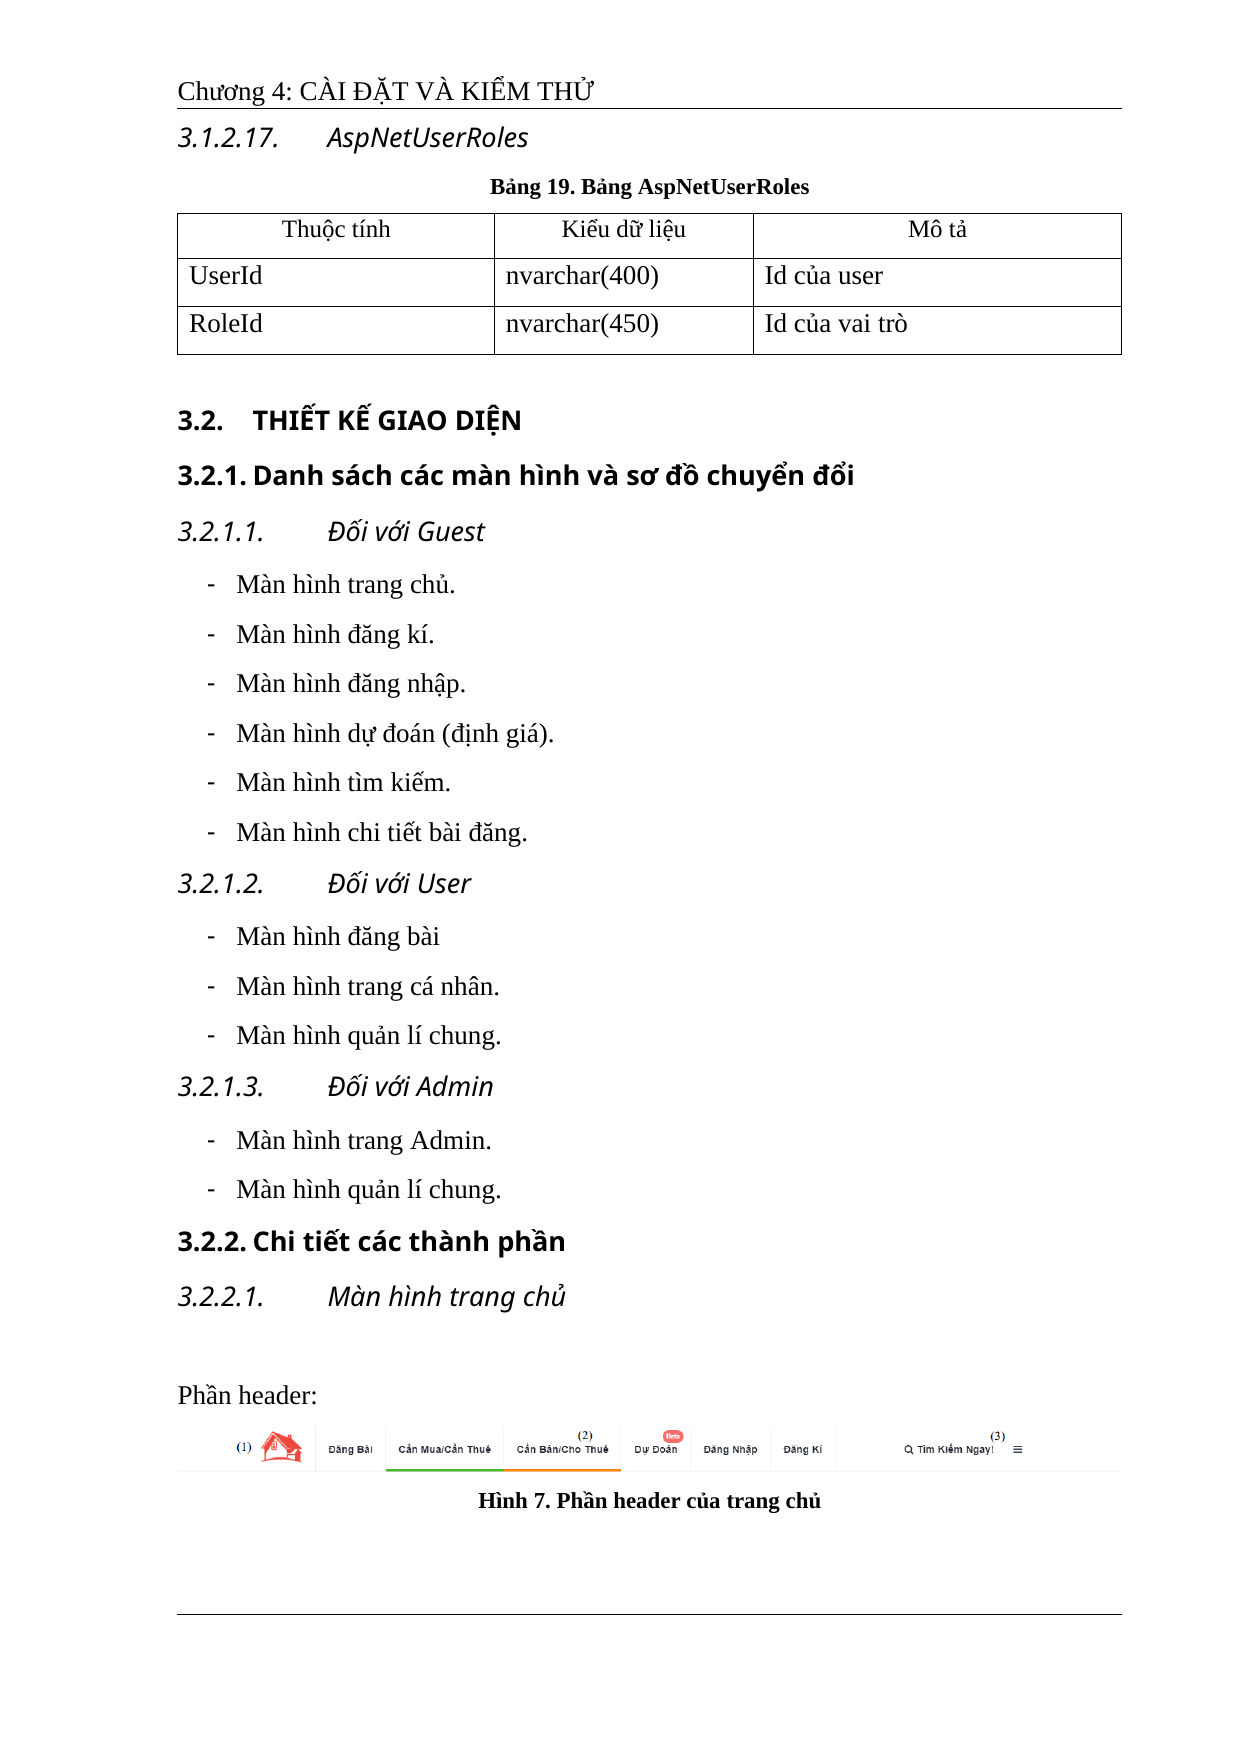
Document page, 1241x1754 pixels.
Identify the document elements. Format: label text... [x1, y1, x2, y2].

table_cell RoleId [178, 307, 494, 354]
subtitle THIẾT KẾ GIAO DIỆN [177, 401, 1122, 438]
table_cell nvarchar(400) [495, 259, 753, 306]
text Phần header: [177, 1379, 1122, 1411]
table_header Kiểu dữ liệu [495, 214, 753, 258]
list Màn hình trang Admin. [177, 1123, 1122, 1156]
list Màn hình chi tiết bài đăng. [177, 815, 1122, 848]
list Màn hình trang chủ. [177, 567, 1122, 600]
list Màn hình dự đoán (định giá). [177, 716, 1122, 749]
subtitle Đối với User [177, 864, 1122, 901]
list Màn hình trang cá nhân. [177, 969, 1122, 1002]
subtitle Đối với Admin [177, 1068, 1122, 1105]
subtitle Màn hình trang chủ [177, 1277, 1122, 1314]
subtitle Đối với Guest [177, 512, 1122, 549]
table_cell nvarchar(450) [495, 307, 753, 354]
list Màn hình đăng kí. [177, 617, 1122, 650]
subtitle AspNetUserRoles [177, 118, 1122, 155]
picture [177, 1426, 1122, 1472]
table_cell UserId [178, 259, 494, 306]
list Màn hình tìm kiếm. [177, 765, 1122, 798]
list Màn hình quản lí chung. [177, 1173, 1122, 1206]
table_header Mô tả [754, 214, 1121, 258]
list Màn hình đăng bài [177, 919, 1122, 952]
table_cell Id của user [754, 259, 1121, 306]
list Màn hình đăng nhập. [177, 666, 1122, 699]
table_cell Id của vai trò [754, 307, 1121, 354]
list Màn hình quản lí chung. [177, 1018, 1122, 1051]
table_header Thuộc tính [178, 214, 494, 258]
subtitle Chi tiết các thành phần [177, 1222, 1122, 1259]
subtitle Danh sách các màn hình và sơ đồ chuyển đổi [177, 457, 1122, 493]
